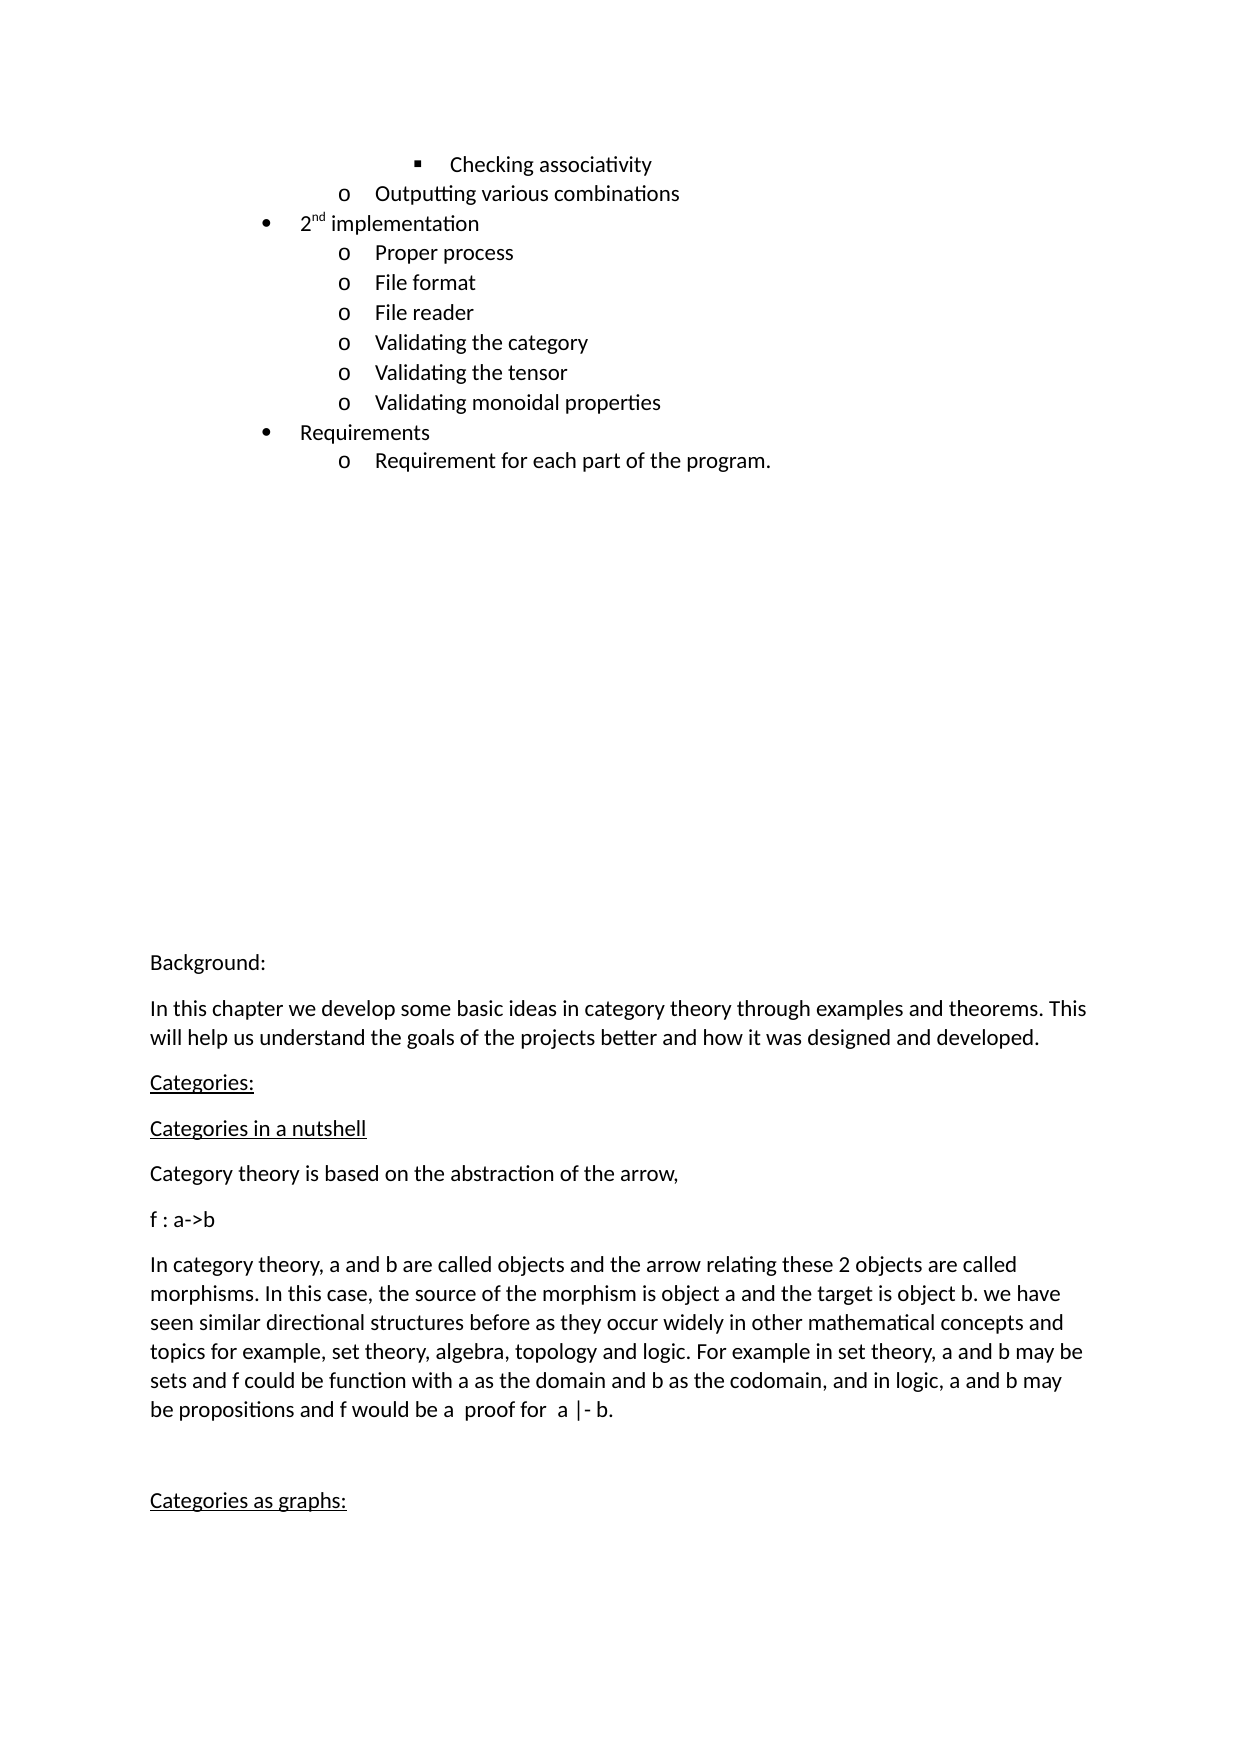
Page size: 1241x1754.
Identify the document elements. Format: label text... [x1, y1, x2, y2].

text Background: [150, 948, 1090, 976]
list Validating monoidal properties [337, 388, 1090, 417]
list File format [337, 268, 1090, 297]
text In category theory, a and b are called objects and the arrow relating these 2 objects are called morphisms. In this case, the source of the morphism is object a and the target is object b. we have seen similar directional structures before as they occur widely in other mathematical concepts and topics for example, set theory, algebra, topology and logic. For example in set theory, a and b may be sets and f could be function with a as the domain and b as the codomain, and in logic, a and b may be propositions and f would be a proof for a |- b. [150, 1250, 1090, 1423]
list Validating the category [337, 328, 1090, 357]
list Proper process [337, 238, 1090, 267]
text Category theory is based on the abstraction of the arrow, [150, 1159, 1090, 1187]
list Checking associativity [412, 150, 1090, 178]
text f : a->b [150, 1205, 1090, 1233]
text In this chapter we develop some basic ideas in category theory through examples and theorems. This will help us understand the goals of the projects better and how it was designed and developed. [150, 994, 1090, 1051]
text Categories as graphs: [150, 1486, 1090, 1514]
text Categories in a nutshell [150, 1114, 1090, 1142]
list Validating the tensor [337, 358, 1090, 387]
text Categories: [150, 1068, 1090, 1096]
list Requirement for each part of the program. [337, 447, 1090, 476]
list Requirements [262, 418, 1090, 446]
list Outputting various combinations [337, 179, 1090, 208]
list File reader [337, 298, 1090, 327]
list 2nd implementation [262, 209, 1090, 237]
